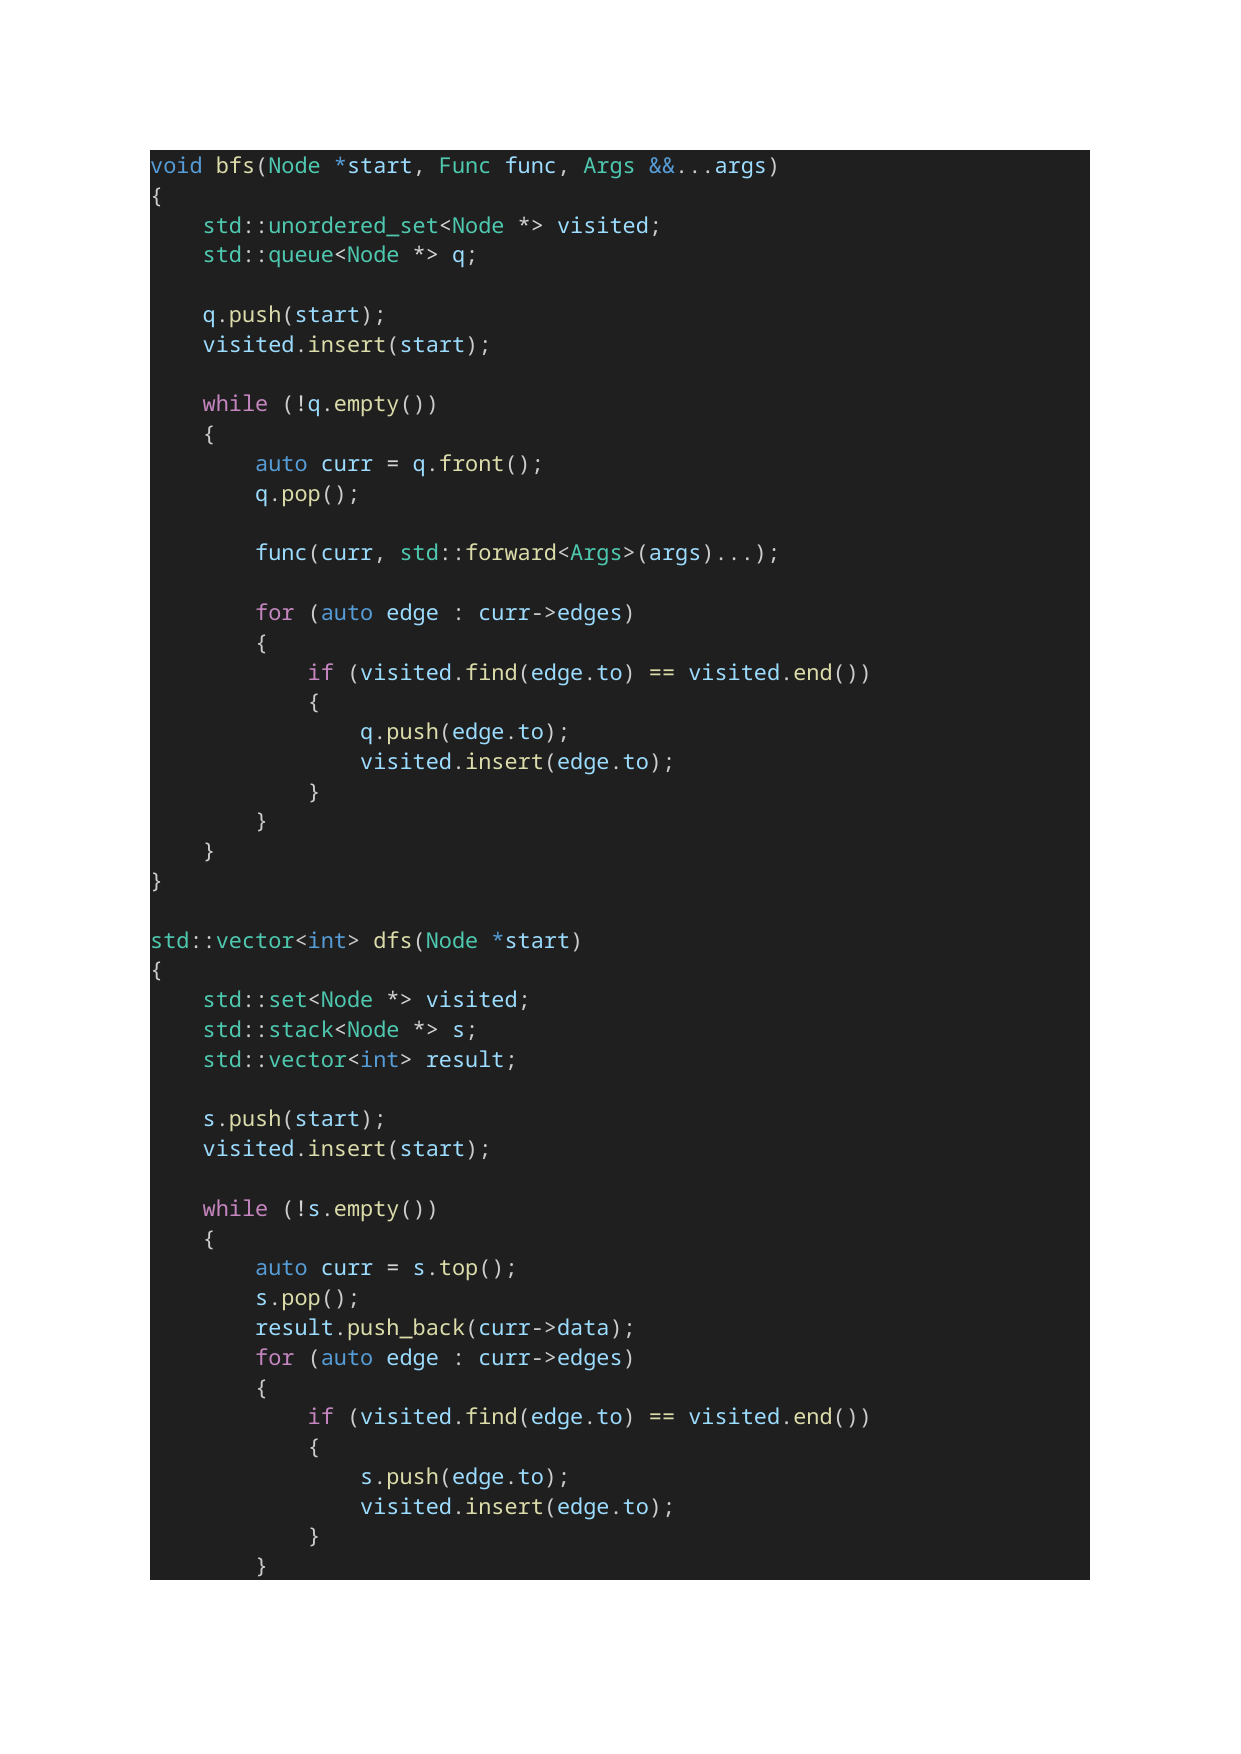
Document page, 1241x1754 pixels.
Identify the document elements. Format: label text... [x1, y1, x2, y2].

text std::vector<int> result; [150, 1044, 1090, 1073]
text { [150, 1222, 1090, 1252]
text q.push(edge.to); [150, 716, 1090, 746]
text auto curr = q.front(); [150, 448, 1090, 478]
text { [150, 627, 1090, 656]
text { [150, 1371, 1090, 1401]
text if (visited.find(edge.to) == visited.end()) [150, 656, 1090, 686]
text if (visited.find(edge.to) == visited.end()) [150, 1401, 1090, 1431]
text std::vector<int> dfs(Node *start) [150, 924, 1090, 954]
text { [150, 954, 1090, 984]
text std::stack<Node *> s; [150, 1014, 1090, 1044]
text visited.insert(edge.to); [150, 1491, 1090, 1520]
text } [150, 805, 1090, 835]
text } [150, 1520, 1090, 1550]
text } [150, 1550, 1090, 1580]
text void bfs(Node *start, Func func, Args &&...args) [150, 150, 1090, 180]
text func(curr, std::forward<Args>(args)...); [150, 537, 1090, 567]
text visited.insert(edge.to); [150, 746, 1090, 776]
text { [150, 686, 1090, 716]
text std::unordered_set<Node *> visited; [150, 209, 1090, 239]
text while (!s.empty()) [150, 1193, 1090, 1222]
text { [150, 418, 1090, 448]
text while (!q.empty()) [150, 388, 1090, 418]
text } [150, 776, 1090, 805]
text q.pop(); [150, 478, 1090, 507]
text q.push(start); [150, 299, 1090, 329]
text s.pop(); [150, 1282, 1090, 1312]
text result.push_back(curr->data); [150, 1312, 1090, 1342]
text { [150, 180, 1090, 209]
text visited.insert(start); [150, 1133, 1090, 1163]
text std::queue<Node *> q; [150, 239, 1090, 269]
text s.push(start); [150, 1103, 1090, 1133]
text auto curr = s.top(); [150, 1252, 1090, 1282]
text s.push(edge.to); [150, 1461, 1090, 1491]
text { [150, 1431, 1090, 1461]
text for (auto edge : curr->edges) [150, 1342, 1090, 1371]
text for (auto edge : curr->edges) [150, 597, 1090, 627]
text std::set<Node *> visited; [150, 984, 1090, 1014]
text visited.insert(start); [150, 329, 1090, 358]
text } [150, 835, 1090, 865]
text } [150, 865, 1090, 895]
